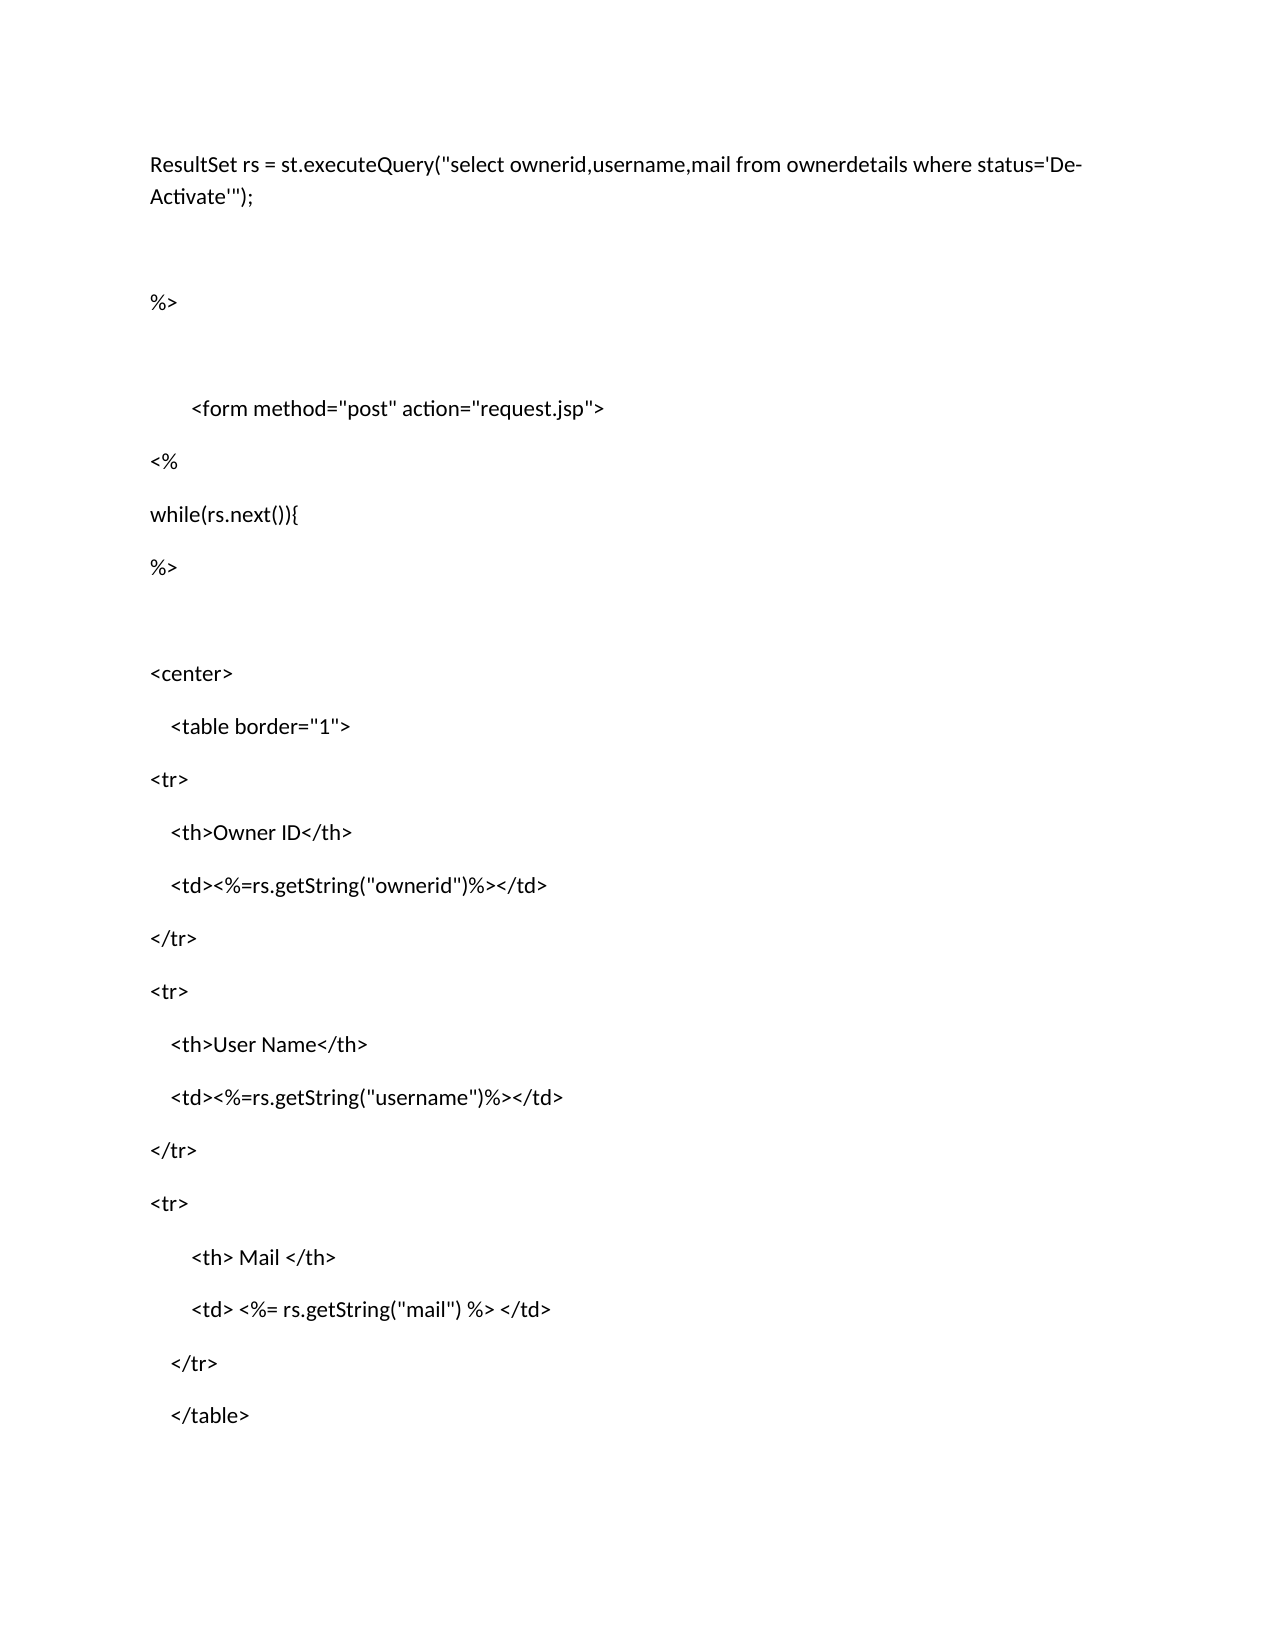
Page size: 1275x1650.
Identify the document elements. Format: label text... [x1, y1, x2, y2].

text <tr> [150, 977, 1125, 1006]
text <tr> [150, 765, 1125, 793]
text <td><%=rs.getString("username")%></td> [150, 1083, 1125, 1112]
text <th>Owner ID</th> [150, 818, 1125, 846]
text <center> [150, 659, 1125, 687]
text ResultSet rs = st.executeQuery("select ownerid,username,mail from ownerdetails where status='De-Activate'"); [150, 150, 1125, 210]
text </tr> [150, 1137, 1125, 1164]
text <td><%=rs.getString("ownerid")%></td> [150, 871, 1125, 899]
text <th>User Name</th> [150, 1031, 1125, 1058]
text %> [150, 553, 1125, 581]
text while(rs.next()){ [150, 500, 1125, 528]
text <table border="1"> [150, 712, 1125, 740]
text </table> [150, 1402, 1125, 1430]
text </tr> [150, 1349, 1125, 1377]
text <form method="post" action="request.jsp"> [150, 394, 1125, 422]
text </tr> [150, 924, 1125, 952]
text <tr> [150, 1189, 1125, 1218]
text <% [150, 447, 1125, 475]
text %> [150, 288, 1125, 316]
text <td> <%= rs.getString("mail") %> </td> [150, 1296, 1125, 1324]
text <th> Mail </th> [150, 1243, 1125, 1271]
